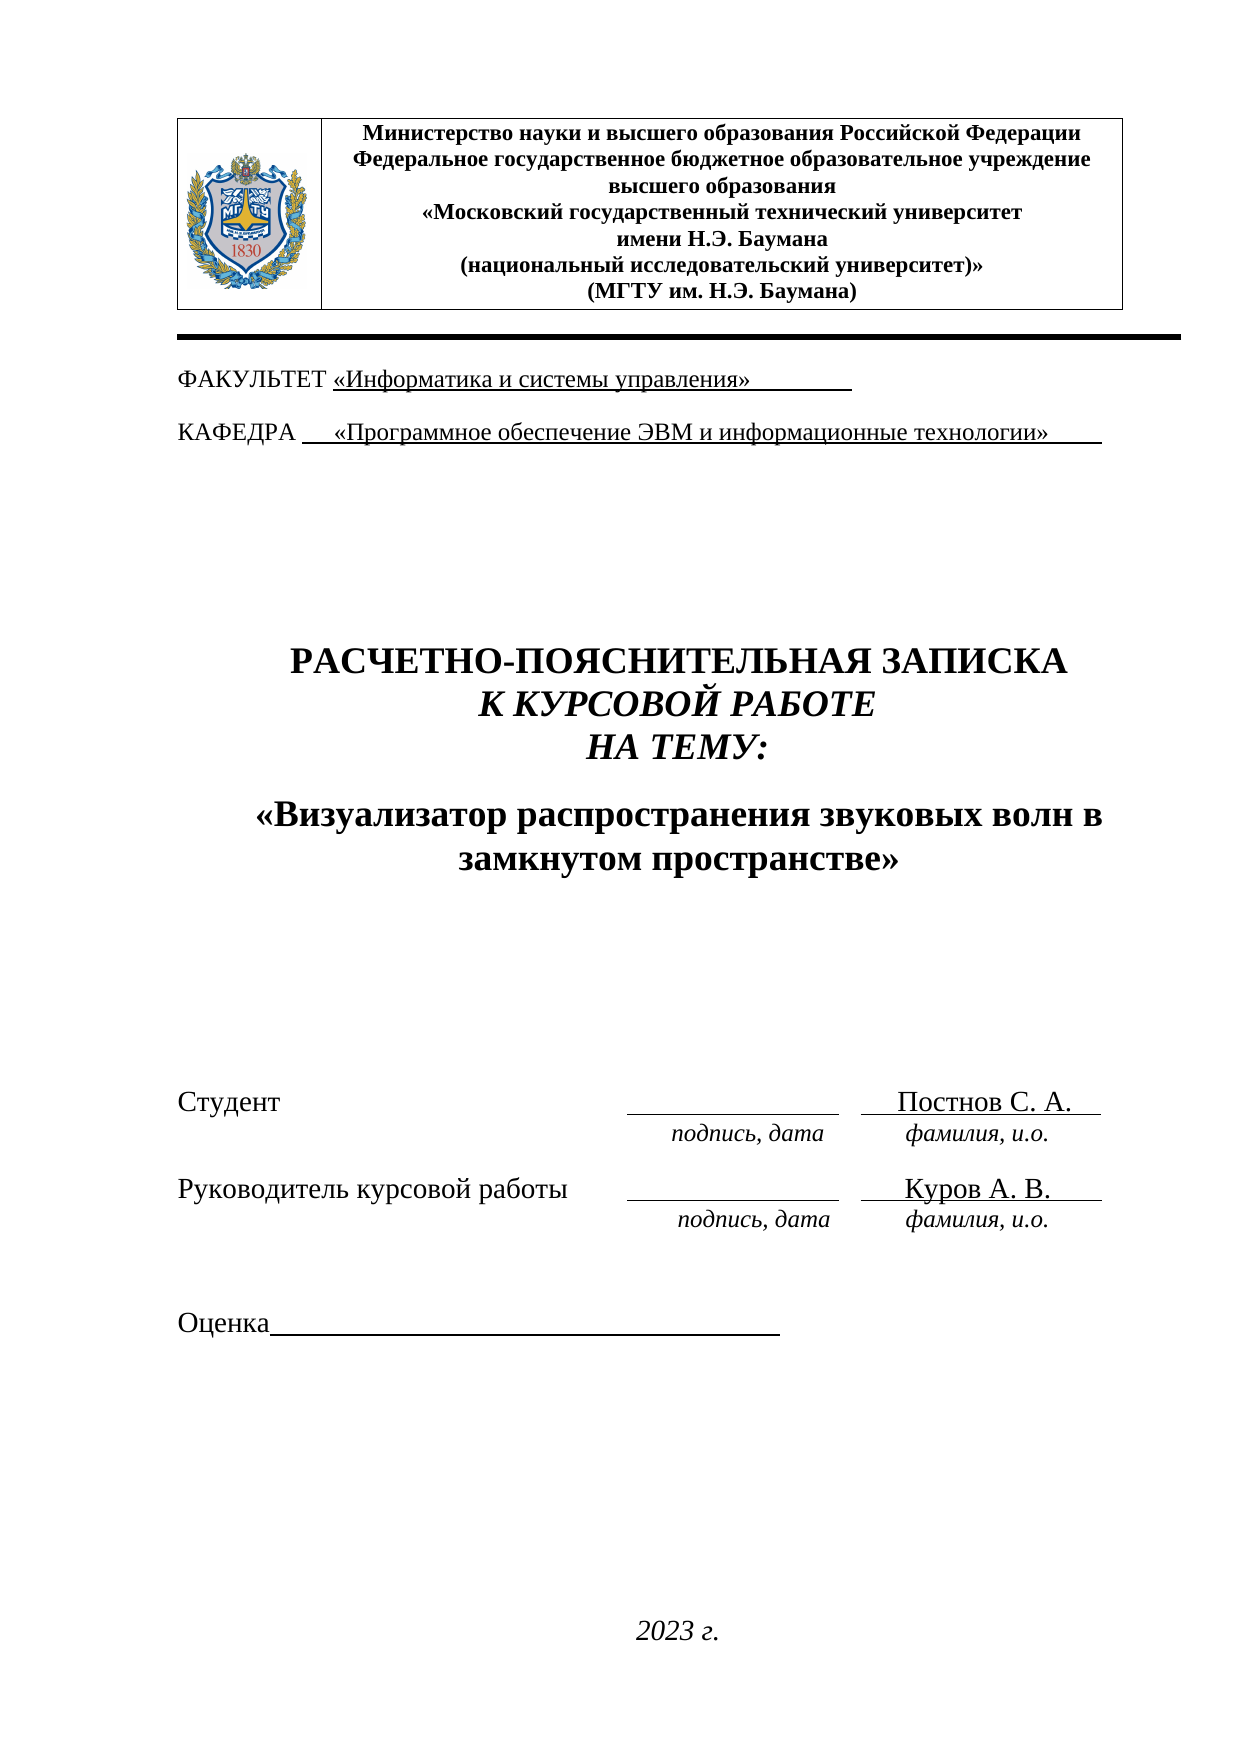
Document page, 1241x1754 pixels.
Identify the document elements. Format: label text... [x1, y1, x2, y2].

table_header [178, 119, 321, 309]
text «Визуализатор распространения звуковых волн в замкнутом пространстве» [177, 792, 1181, 878]
text РАСЧЕТНО-ПОЯСНИТЕЛЬНАЯ ЗАПИСКА [177, 638, 1181, 682]
text Студент Постнов С. А. [177, 1084, 1181, 1118]
text Оценка [177, 1305, 1181, 1339]
table_header Министерство науки и высшего образования Российской Федерации Федеральное государственное бюджетное образовательное учреждение высшего образования «Московский государственный технический университет имени Н.Э. Баумана (национальный исследовательский университет)» (МГТУ им. Н.Э. Баумана) [322, 119, 1122, 309]
text НА ТЕМУ: [177, 725, 1181, 768]
text КАФЕДРА «Программное обеспечение ЭВМ и информационные технологии» [177, 417, 1181, 446]
text ФАКУЛЬТЕТ «Информатика и системы управления» [177, 364, 1181, 393]
picture [186, 153, 307, 288]
text подпись, дата фамилия, и.о. [251, 1204, 1122, 1233]
text подпись, дата фамилия, и.о. [251, 1118, 1122, 1147]
text Руководитель курсовой работы Куров А. В. [177, 1171, 1181, 1204]
text К КУРСОВОЙ РАБОТЕ [177, 682, 1181, 725]
